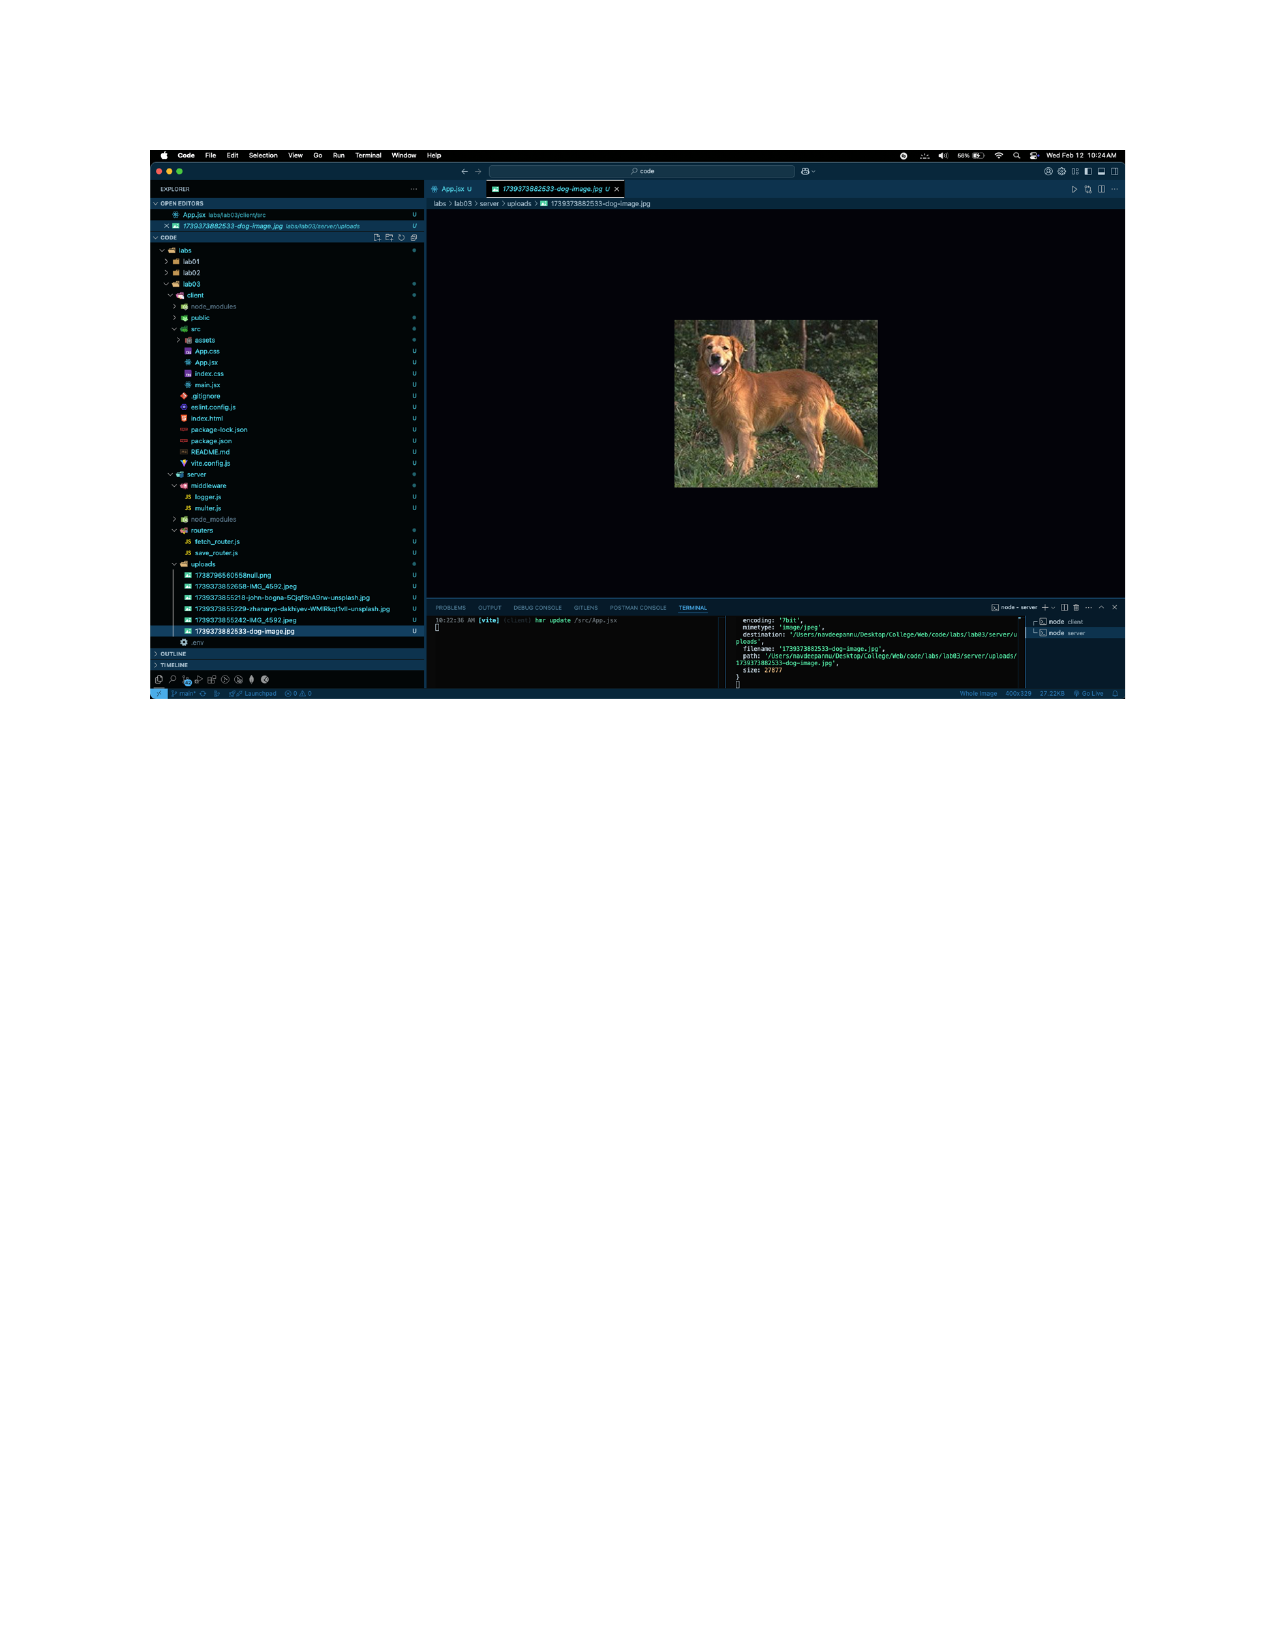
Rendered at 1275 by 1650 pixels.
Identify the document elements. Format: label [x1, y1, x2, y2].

picture [150, 150, 1125, 699]
